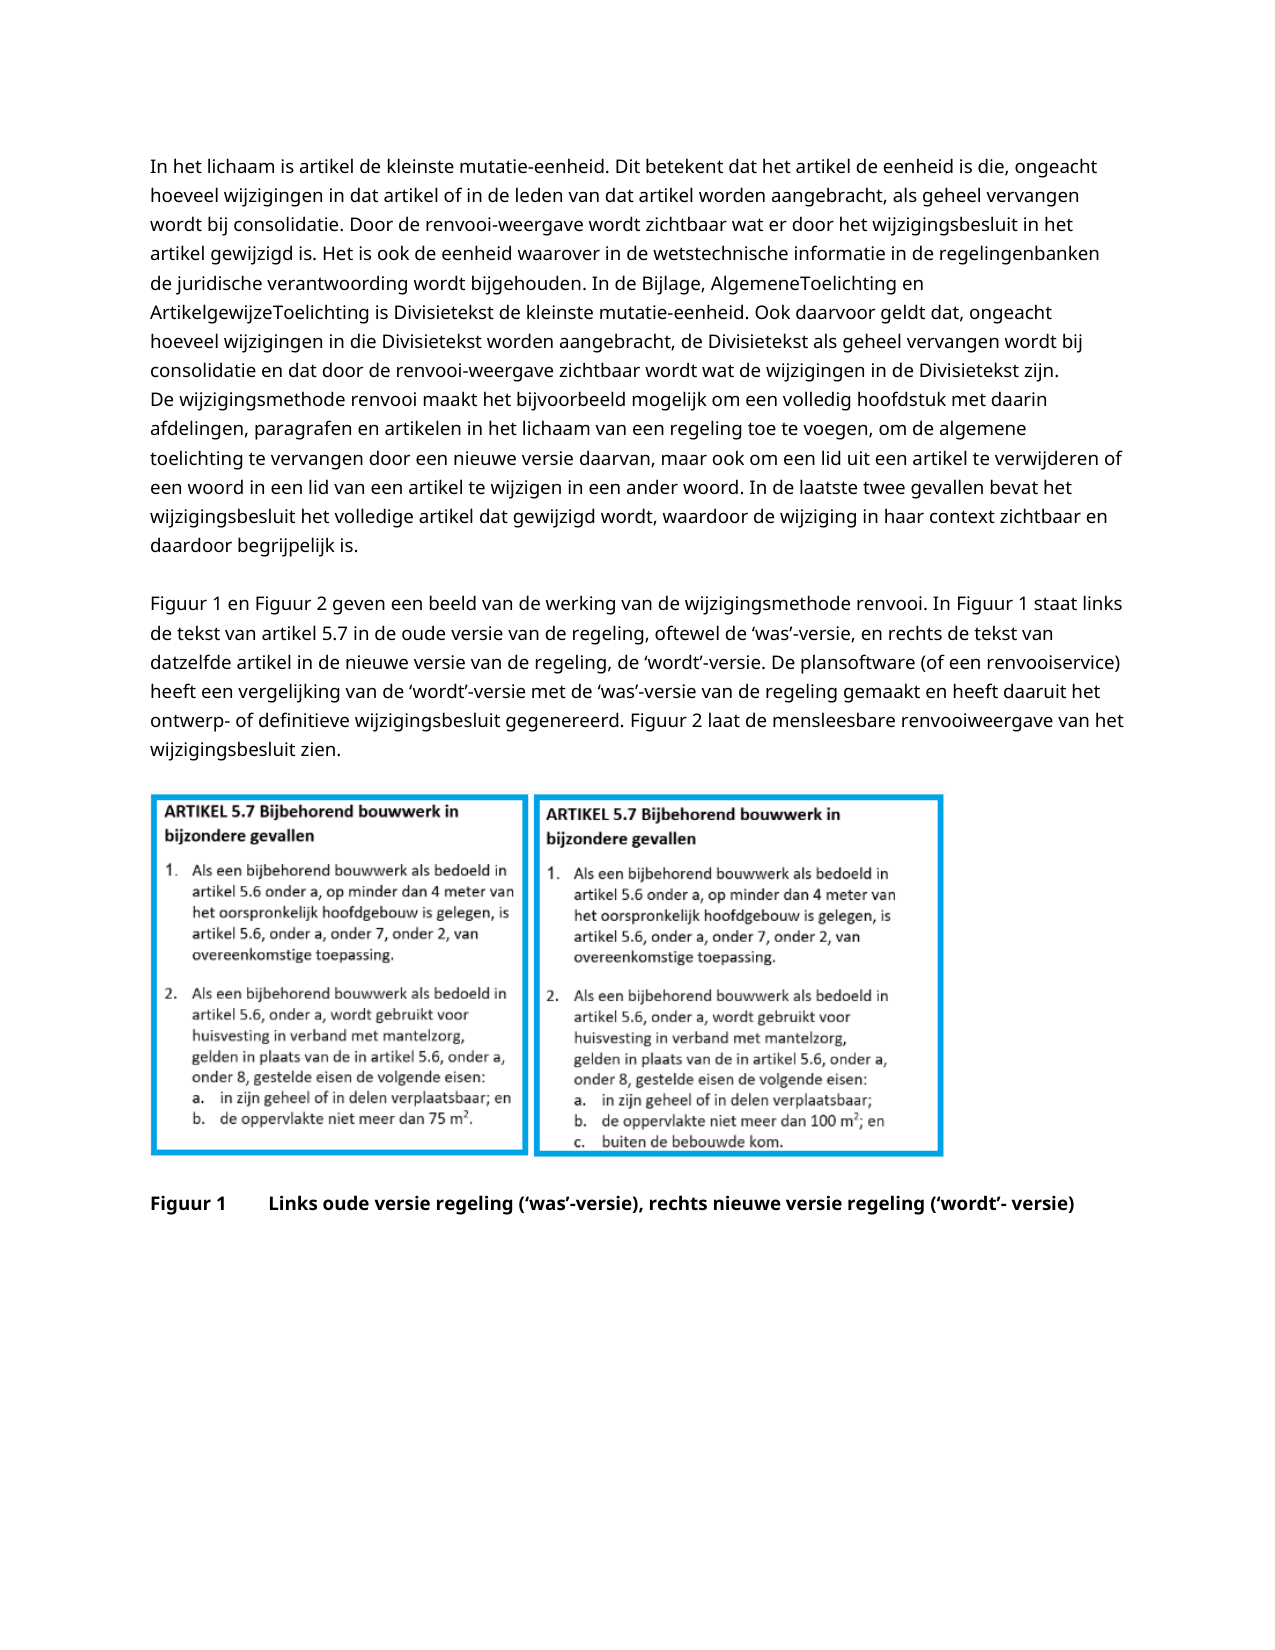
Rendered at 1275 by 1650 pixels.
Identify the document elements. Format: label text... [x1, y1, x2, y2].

text Figuur 71 en Figuur 72 geven een beeld van de werking van de wijzigingsmethode renvooi. In Figuur 71 staat links de tekst van artikel 5.7 in de oude versie van de regeling, oftewel de ‘was’-versie, en rechts de tekst van datzelfde artikel in de nieuwe versie van de regeling, de ‘wordt’-versie. De plansoftware (of een renvooiservice) heeft een vergelijking van de ‘wordt’-versie met de ‘was’-versie van de regeling gemaakt en heeft daaruit het ontwerp- of definitieve wijzigingsbesluit gegenereerd. Figuur 72 laat de mensleesbare renvooiweergave van het wijzigingsbesluit zien. [150, 587, 1125, 762]
text Links oude versie regeling (‘was’-versie), rechts nieuwe versie regeling (‘wordt’- versie) [150, 1187, 1125, 1217]
text De wijzigingsmethode renvooi maakt het bijvoorbeeld mogelijk om een volledig hoofdstuk met daarin afdelingen, paragrafen en artikelen in het lichaam van een regeling toe te voegen, om de algemene toelichting te vervangen door een nieuwe versie daarvan, maar ook om een lid uit een artikel te verwijderen of een woord in een lid van een artikel te wijzigen in een ander woord. In de laatste twee gevallen bevat het wijzigingsbesluit het volledige artikel dat gewijzigd wordt, waardoor de wijziging in haar context zichtbaar en daardoor begrijpelijk is. [150, 383, 1125, 558]
picture [150, 791, 947, 1159]
text In het lichaam is artikel de kleinste mutatie-eenheid. Dit betekent dat het artikel de eenheid is die, ongeacht hoeveel wijzigingen in dat artikel of in de leden van dat artikel worden aangebracht, als geheel vervangen wordt bij consolidatie. Door de renvooi-weergave wordt zichtbaar wat er door het wijzigingsbesluit in het artikel gewijzigd is. Het is ook de eenheid waarover in de wetstechnische informatie in de regelingenbanken de juridische verantwoording wordt bijgehouden. In de Bijlage, AlgemeneToelichting en ArtikelgewijzeToelichting is Divisietekst de kleinste mutatie-eenheid. Ook daarvoor geldt dat, ongeacht hoeveel wijzigingen in die Divisietekst worden aangebracht, de Divisietekst als geheel vervangen wordt bij consolidatie en dat door de renvooi-weergave zichtbaar wordt wat de wijzigingen in de Divisietekst zijn. [150, 150, 1125, 383]
